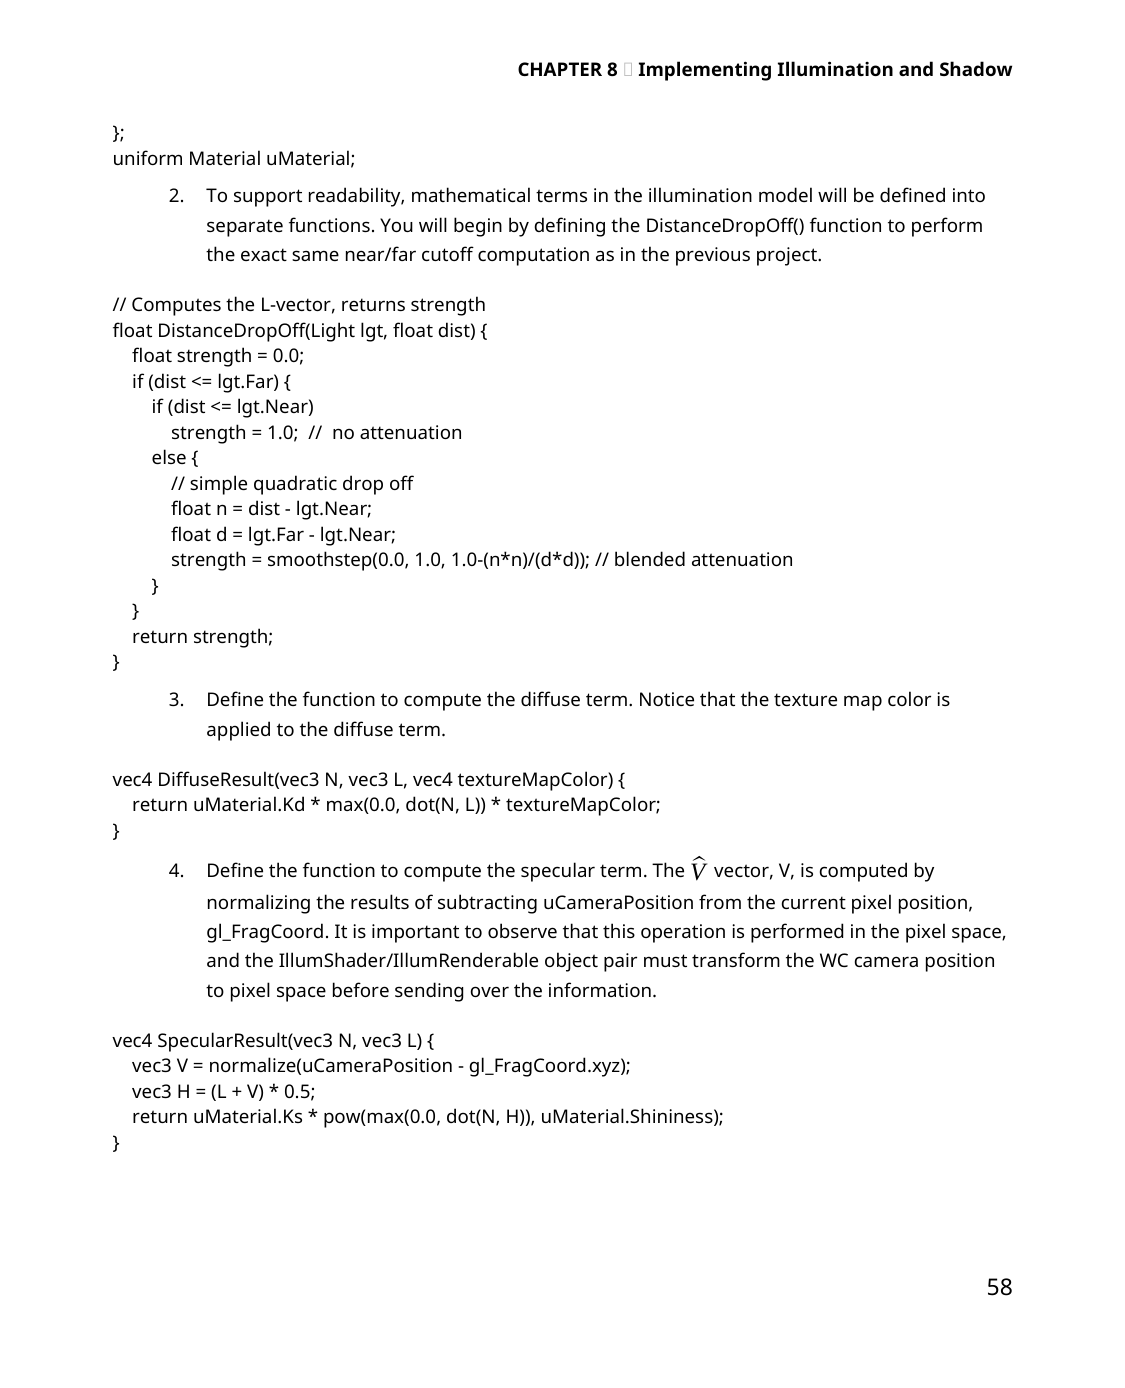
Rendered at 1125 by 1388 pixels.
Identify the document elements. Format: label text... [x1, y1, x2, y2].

text strength = 1.0; // no attenuation [112, 419, 1012, 444]
text vec4 DiffuseResult(vec3 N, vec3 L, vec4 textureMapColor) { [112, 766, 1012, 792]
text uniform Material uMaterial; [112, 145, 1012, 170]
text return uMaterial.Kd * max(0.0, dot(N, L)) * textureMapColor; [112, 792, 1012, 817]
list To support readability, mathematical terms in the illumination model will be defined into separate functions. You will begin by defining the DistanceDropOff() function to perform the exact same near/far cutoff computation as in the previous project. [169, 183, 1012, 267]
text // Computes the L-vector, returns strength [112, 291, 1012, 317]
text if (dist <= lgt.Near) [112, 393, 1012, 419]
text } [112, 572, 1012, 598]
text float d = lgt.Far - lgt.Near; [112, 521, 1012, 547]
text float DistanceDropOff(Light lgt, float dist) { [112, 317, 1012, 342]
text else { [112, 444, 1012, 470]
text return uMaterial.Ks * pow(max(0.0, dot(N, H)), uMaterial.Shininess); [112, 1104, 1012, 1129]
list Define the function to compute the diffuse term. Notice that the texture map color is applied to the diffuse term. [169, 687, 1012, 742]
text strength = smoothstep(0.0, 1.0, 1.0-(n*n)/(d*d)); // blended attenuation [112, 547, 1012, 572]
text } [112, 598, 1012, 623]
text float n = dist - lgt.Near; [112, 496, 1012, 521]
text vec4 SpecularResult(vec3 N, vec3 L) { [112, 1027, 1012, 1053]
text return strength; [112, 623, 1012, 649]
text float strength = 0.0; [112, 342, 1012, 368]
text } [112, 817, 1012, 843]
text }; [112, 119, 1012, 145]
text if (dist <= lgt.Far) { [112, 368, 1012, 393]
text vec3 V = normalize(uCameraPosition - gl_FragCoord.xyz); [112, 1053, 1012, 1078]
text } [112, 1129, 1012, 1155]
text // simple quadratic drop off [112, 470, 1012, 496]
list Define the function to compute the specular term. The vector, V, is computed by normalizing the results of subtracting uCameraPosition from the current pixel position, gl_FragCoord. It is important to observe that this operation is performed in the pixel space, and the IllumShader/IllumRenderable object pair must transform the WC camera position to pixel space before sending over the information. [169, 855, 1012, 1003]
text vec3 H = (L + V) * 0.5; [112, 1078, 1012, 1104]
text } [112, 649, 1012, 674]
